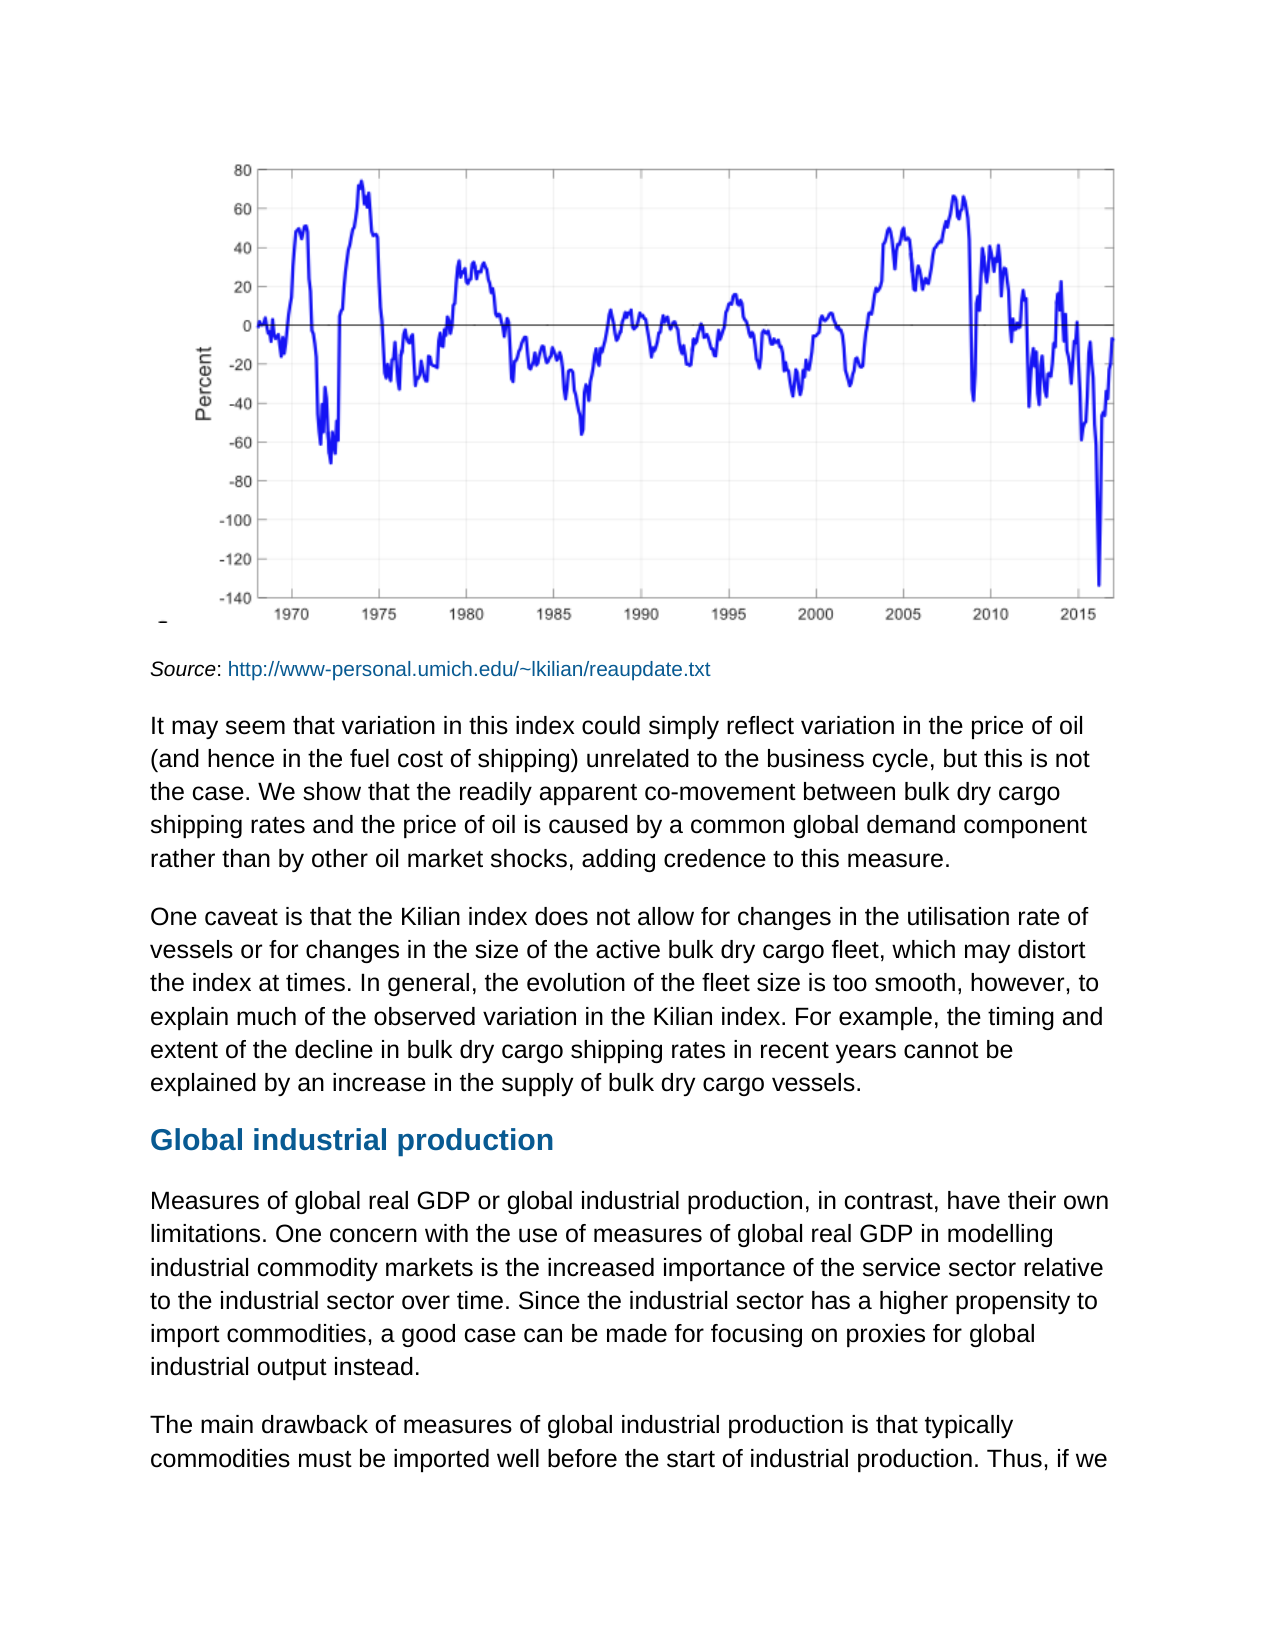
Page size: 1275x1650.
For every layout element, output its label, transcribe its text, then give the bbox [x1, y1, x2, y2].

text Source: http://www-personal.umich.edu/~lkilian/reaupdate.txt [150, 648, 1125, 681]
text Global industrial production [150, 1122, 1125, 1157]
text One caveat is that the Kilian index does not allow for changes in the utilisation rate of vessels or for changes in the size of the active bulk dry cargo fleet, which may distort the index at times. In general, the evolution of the fleet size is too smooth, however, to explain much of the observed variation in the Kilian index. For example, the timing and extent of the decline in bulk dry cargo shipping rates in recent years cannot be explained by an increase in the supply of bulk dry cargo vessels. [150, 897, 1125, 1097]
text Measures of global real GDP or global industrial production, in contrast, have their own limitations. One concern with the use of measures of global real GDP in modelling industrial commodity markets is the increased importance of the service sector relative to the industrial sector over time. Since the industrial sector has a higher propensity to import commodities, a good case can be made for focusing on proxies for global industrial output instead. [150, 1182, 1125, 1381]
picture [150, 150, 1125, 623]
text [150, 1406, 1125, 1472]
text It may seem that variation in this index could simply reflect variation in the price of oil (and hence in the fuel cost of shipping) unrelated to the business cycle, but this is not the case. We show that the readily apparent co-movement between bulk dry cargo shipping rates and the price of oil is caused by a common global demand component rather than by other oil market shocks, adding credence to this measure. [150, 706, 1125, 872]
